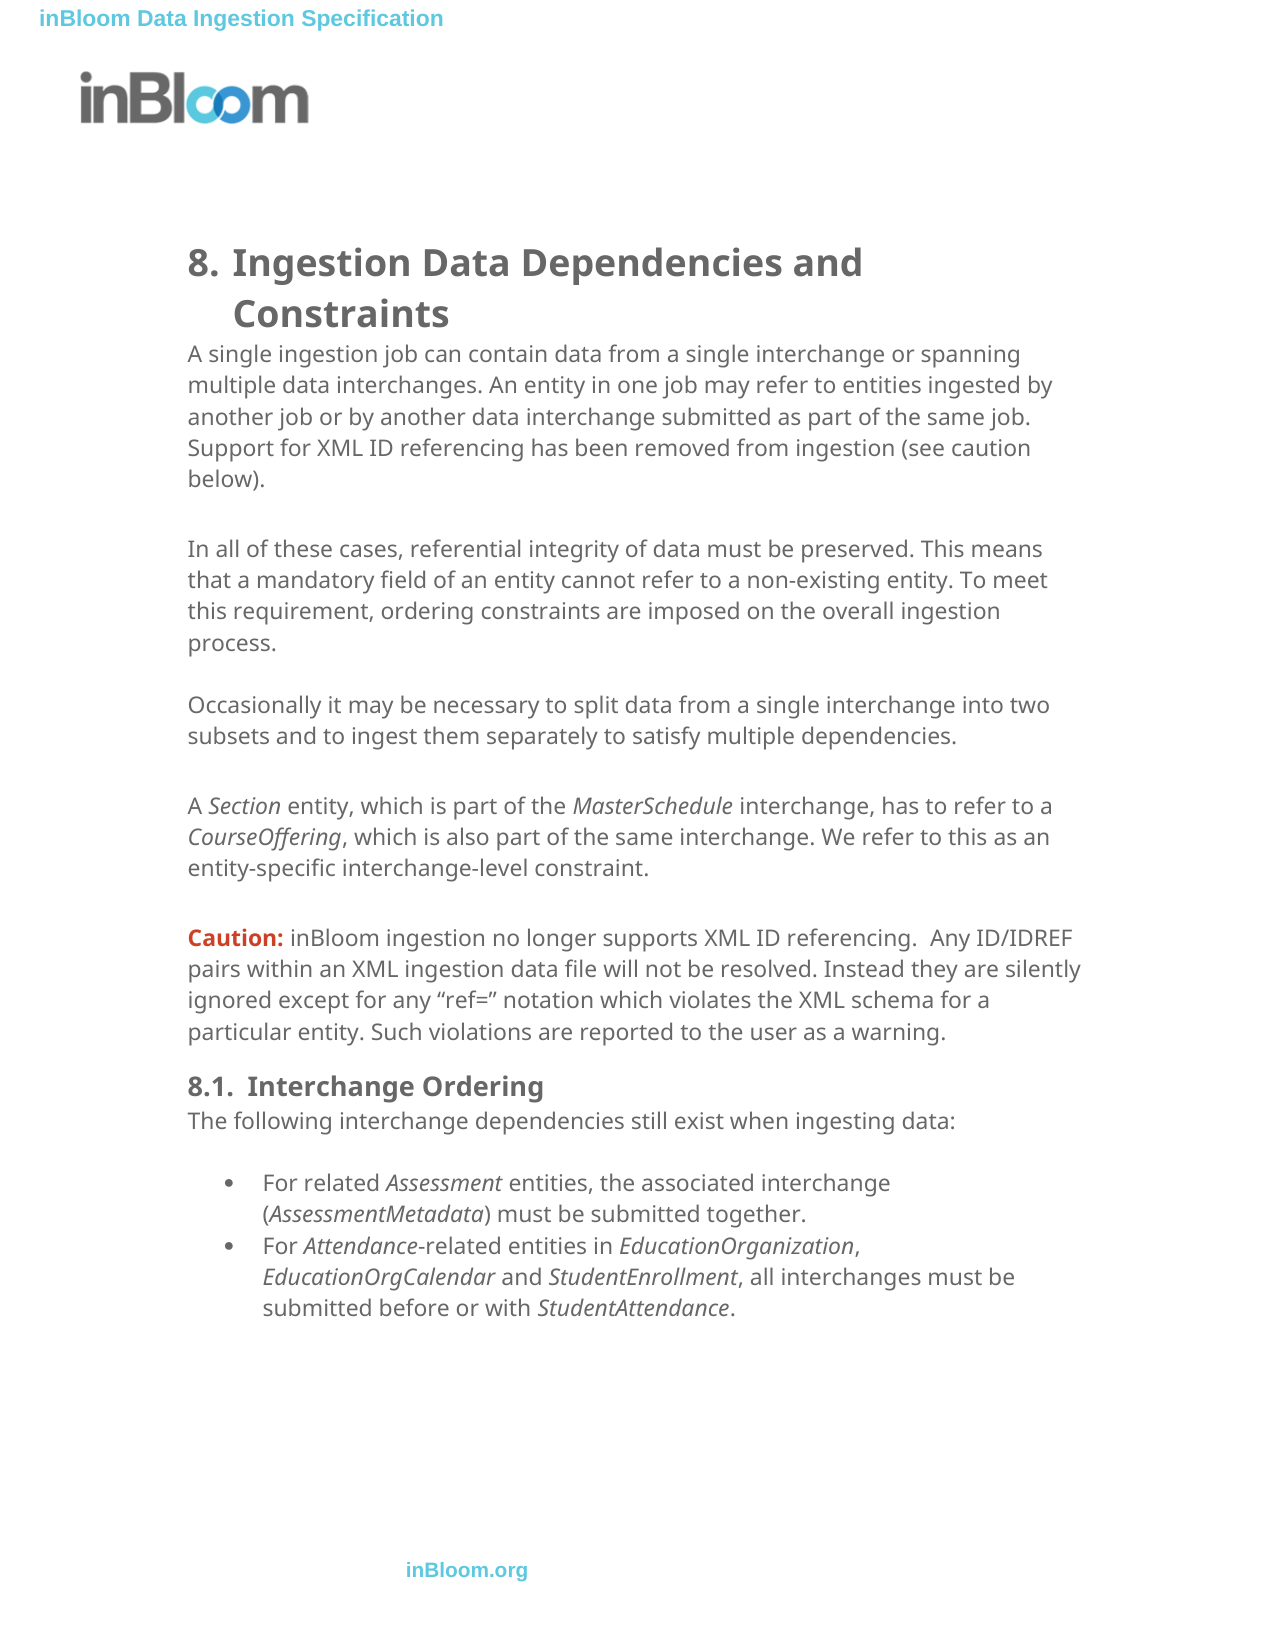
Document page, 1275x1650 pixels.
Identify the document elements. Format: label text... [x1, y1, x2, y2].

text Occasionally it may be necessary to split data from a single interchange into two subsets and to ingest them separately to satisfy multiple dependencies. [187, 658, 1087, 751]
picture [75, 66, 876, 173]
text In all of these cases, referential integrity of data must be preserved. This means that a mandatory field of an entity cannot refer to a non-existing entity. To meet this requirement, ordering constraints are imposed on the overall ingestion process. [187, 494, 1087, 658]
subtitle Interchange Ordering [187, 1068, 1087, 1104]
list For related Assessment entities, the associated interchange (AssessmentMetadata) must be submitted together. [225, 1167, 1087, 1229]
text The following interchange dependencies still exist when ingesting data: [187, 1104, 1087, 1136]
text A single ingestion job can contain data from a single interchange or spanning multiple data interchanges. An entity in one job may refer to entities ingested by another job or by another data interchange submitted as part of the same job. Support for XML ID referencing has been removed from ingestion (see caution below). [187, 338, 1087, 494]
subtitle Ingestion Data Dependencies and Constraints [187, 236, 1087, 338]
text Caution: inBloom ingestion no longer supports XML ID referencing. Any ID/IDREF pairs within an XML ingestion data file will not be resolved. Instead they are silently ignored except for any “ref=” notation which violates the XML schema for a particular entity. Such violations are reported to the user as a warning. [187, 883, 1087, 1047]
text A Section entity, which is part of the MasterSchedule interchange, has to refer to a CourseOffering, which is also part of the same interchange. We refer to this as an entity-specific interchange-level constraint. [187, 751, 1087, 883]
list For Attendance-related entities in EducationOrganization, EducationOrgCalendar and StudentEnrollment, all interchanges must be submitted before or with StudentAttendance. [225, 1229, 1087, 1323]
